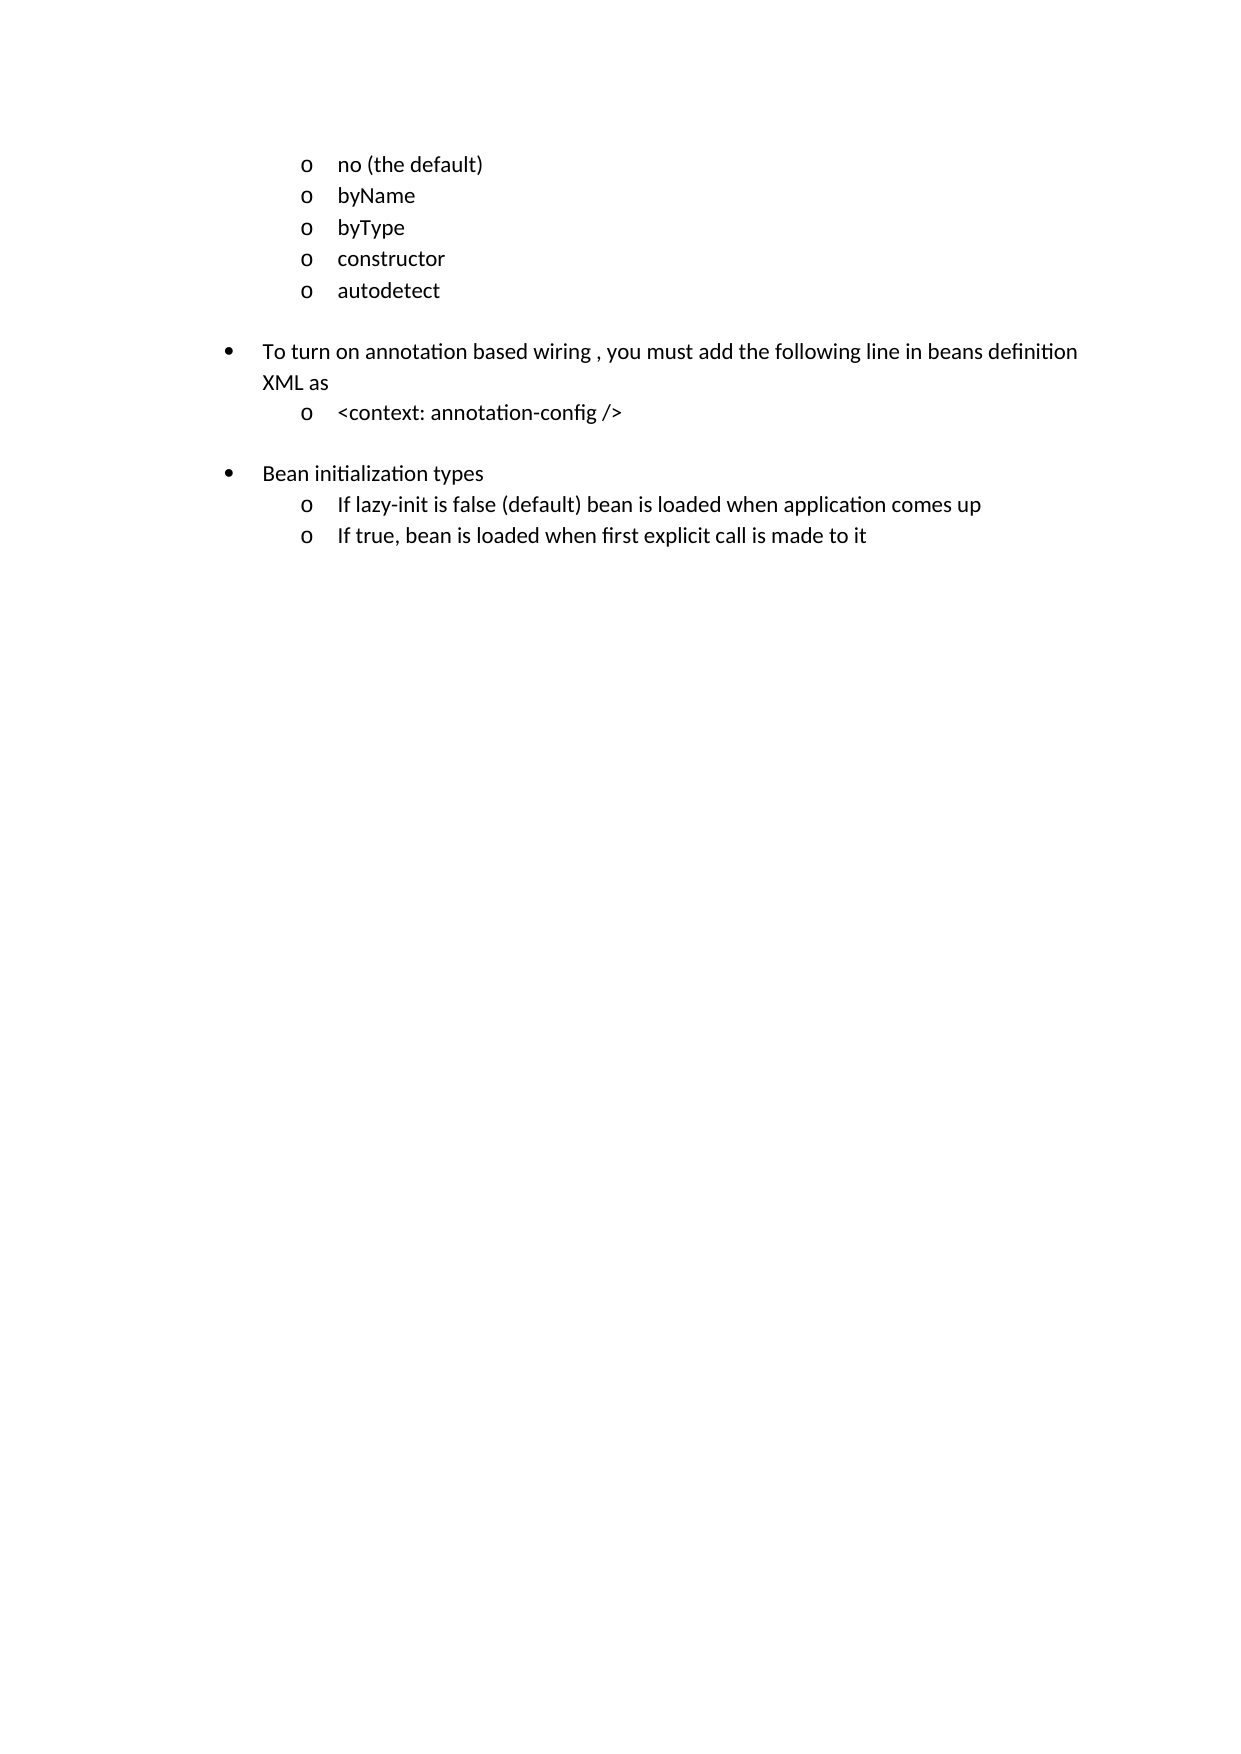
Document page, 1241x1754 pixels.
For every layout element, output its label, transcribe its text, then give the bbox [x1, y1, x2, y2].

list If lazy-init is false (default) bean is loaded when application comes up [300, 490, 1090, 519]
list To turn on annotation based wiring , you must add the following line in beans definition XML as [225, 337, 1090, 396]
list constructor [300, 244, 1090, 273]
list If true, bean is loaded when first explicit call is made to it [300, 521, 1090, 550]
list Bean initialization types [225, 459, 1090, 488]
list <context: annotation-config /> [300, 398, 1090, 427]
list no (the default) [300, 150, 1090, 179]
list byName [300, 181, 1090, 211]
list byType [300, 213, 1090, 242]
list autodetect [300, 276, 1090, 305]
